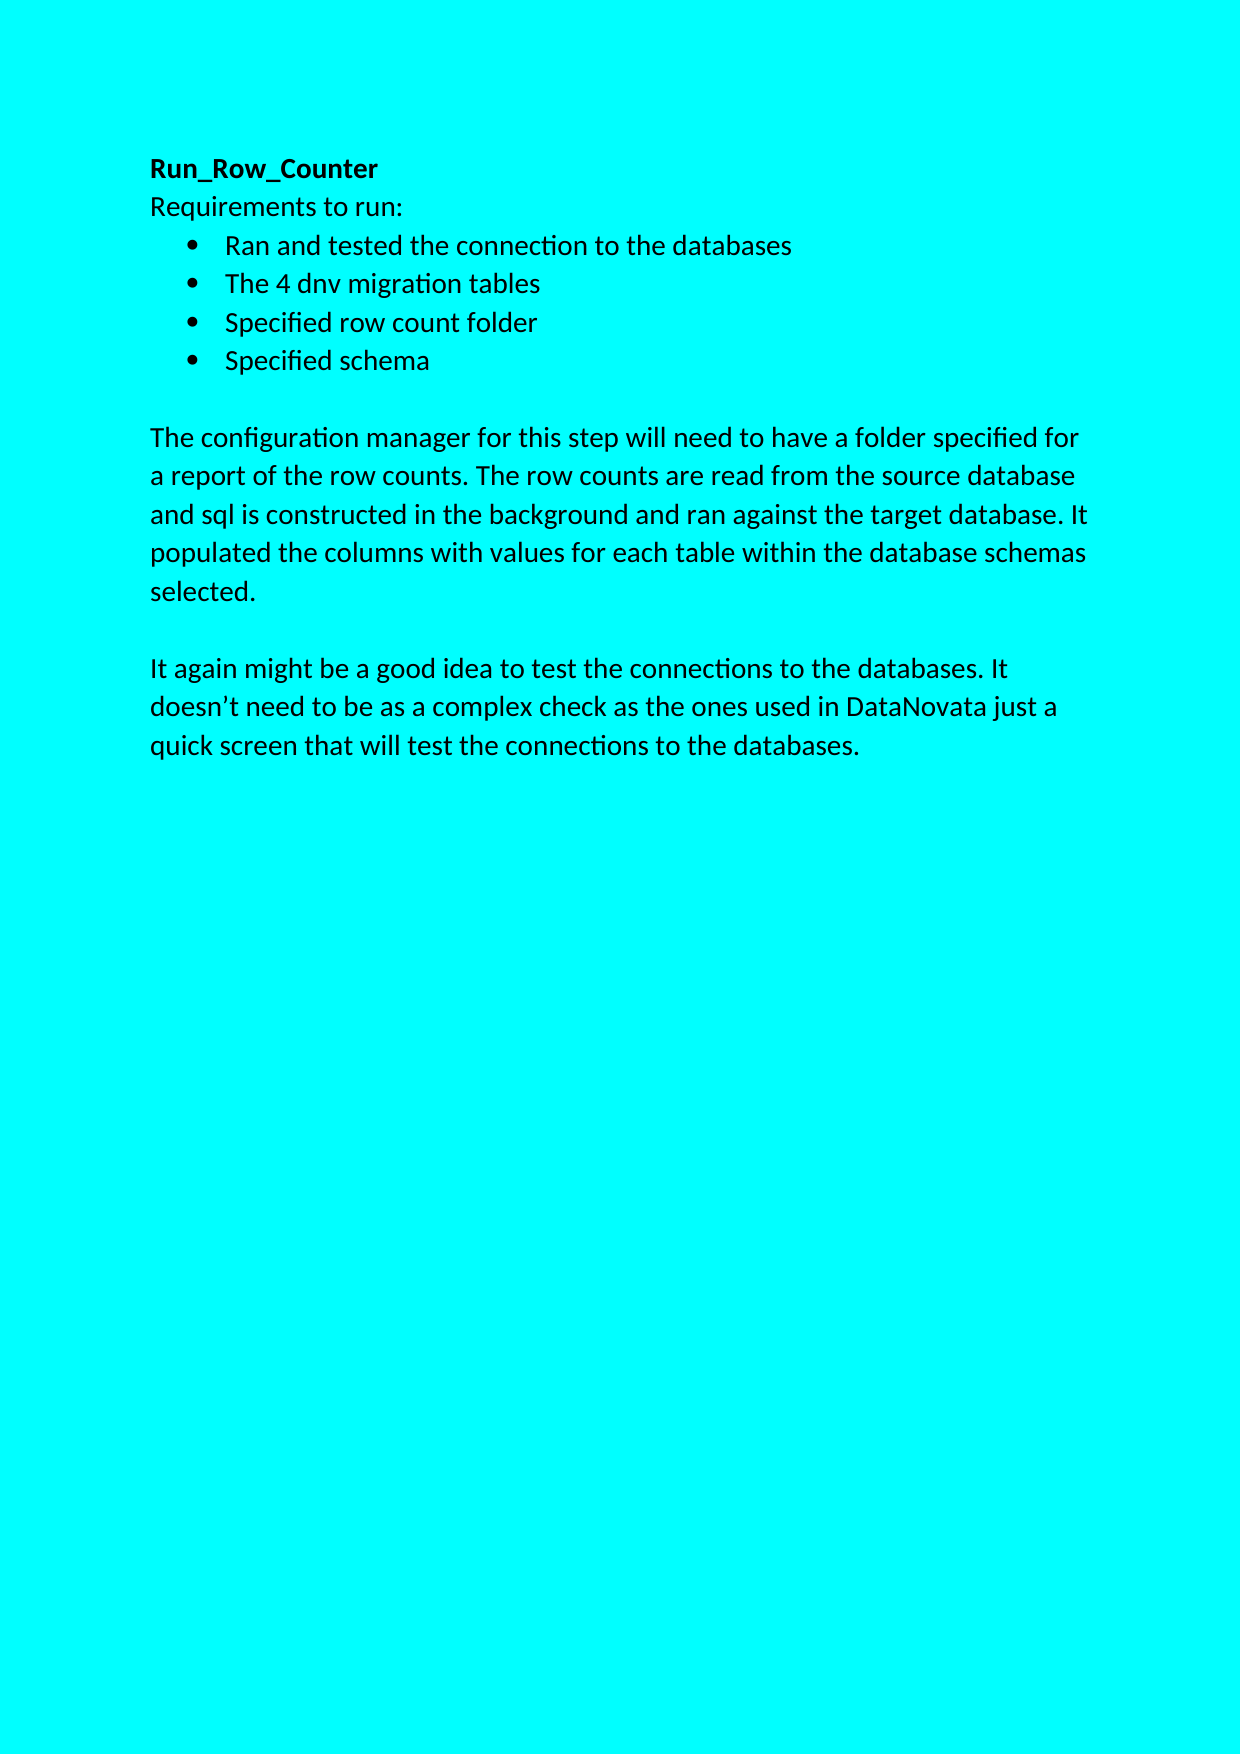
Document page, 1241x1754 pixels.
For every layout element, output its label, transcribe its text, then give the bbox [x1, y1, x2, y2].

text Requirements to run: [150, 188, 1090, 224]
list Ran and tested the connection to the databases [187, 227, 1090, 262]
text It again might be a good idea to test the connections to the databases. It doesn’t need to be as a complex check as the ones used in DataNovata just a quick screen that will test the connections to the databases. [150, 650, 1090, 762]
text Run_Row_Counter [150, 150, 1090, 186]
list Specified row count folder [187, 304, 1090, 339]
list The 4 dnv migration tables [187, 265, 1090, 301]
list Specified schema [187, 342, 1090, 378]
text The configuration manager for this step will need to have a folder specified for a report of the row counts. The row counts are read from the source database and sql is constructed in the background and ran against the target database. It populated the columns with values for each table within the database schemas selected. [150, 419, 1090, 608]
